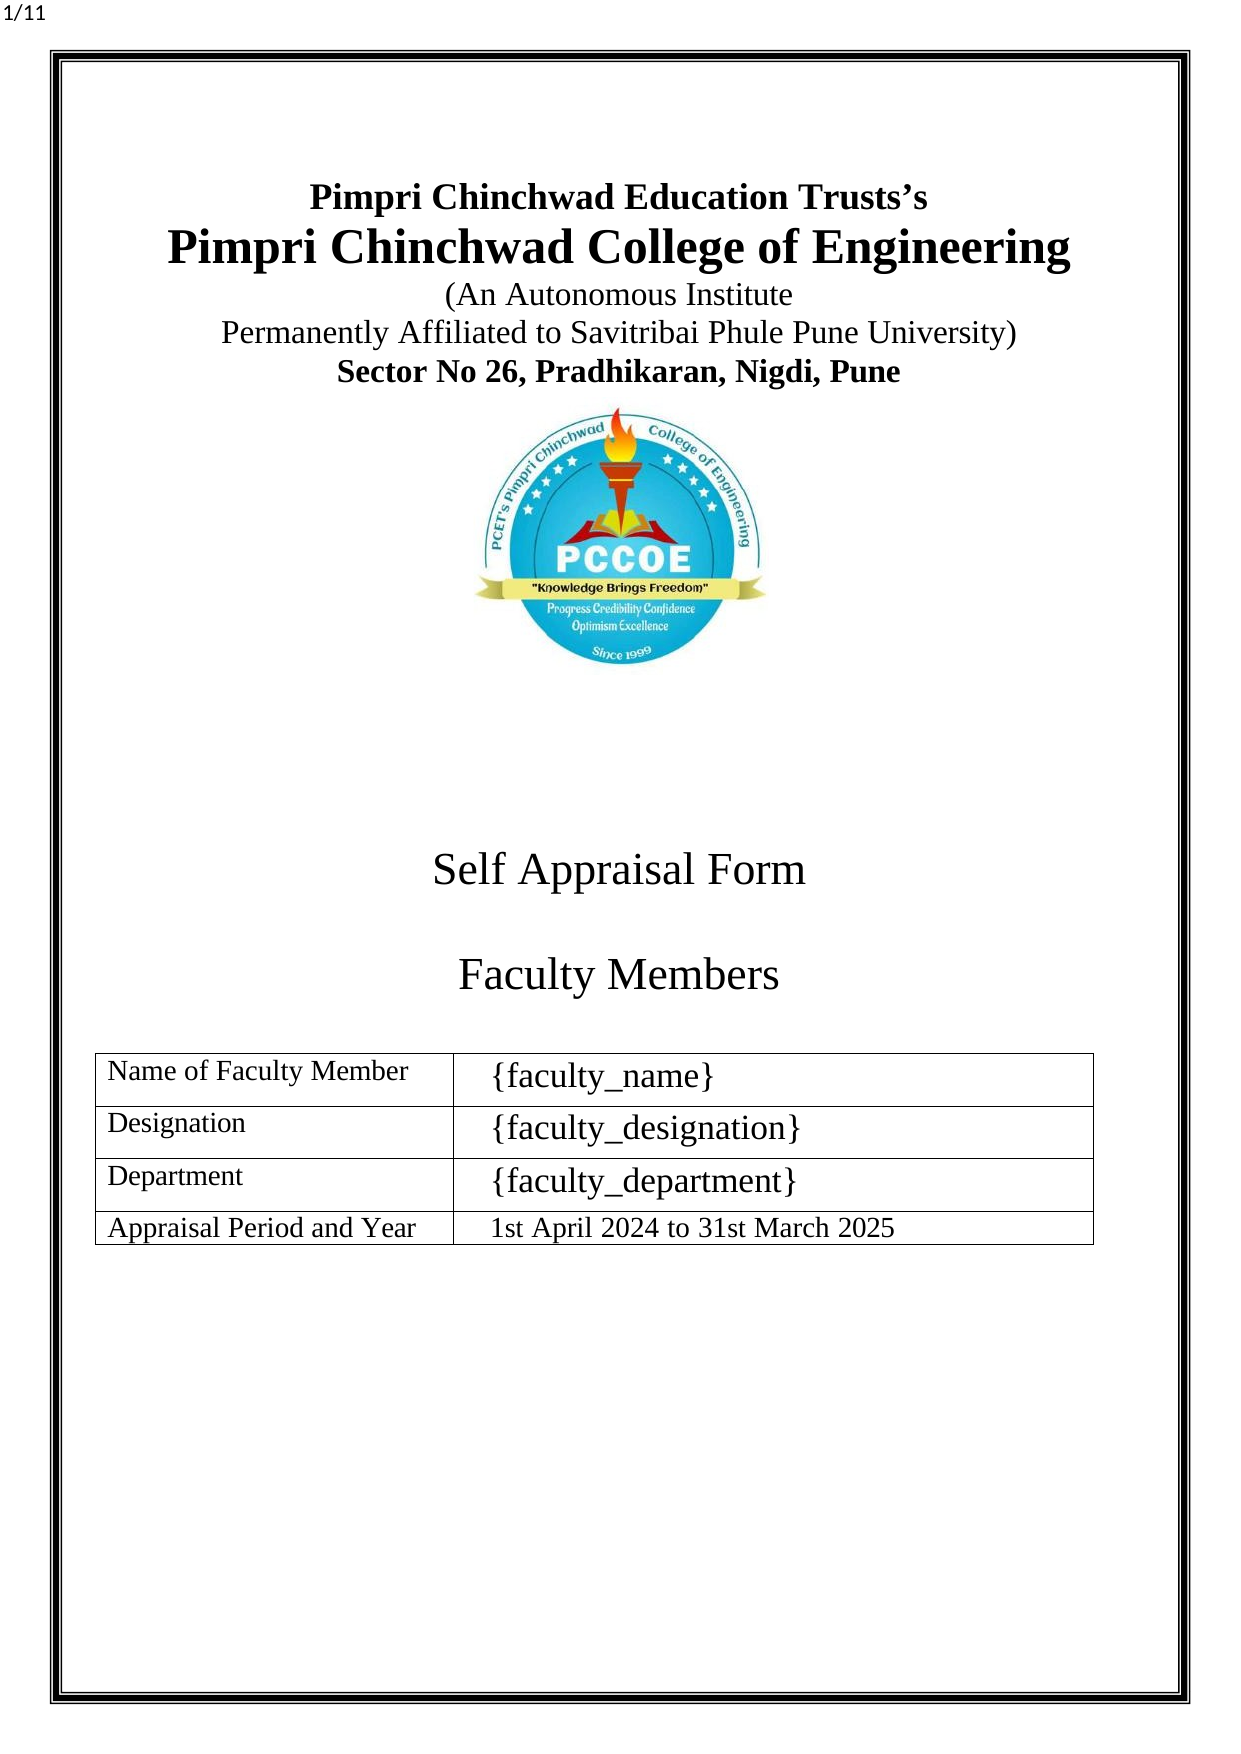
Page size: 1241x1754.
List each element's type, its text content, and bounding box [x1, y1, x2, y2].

table_cell Designation [96, 1107, 453, 1158]
table_header Name of Faculty Member [96, 1054, 453, 1106]
picture [473, 397, 769, 675]
table_cell {faculty_department} [454, 1159, 1093, 1211]
text (An Autonomous Institute [89, 274, 1149, 312]
table_cell 1st April 2024 to 31st March 2025 [454, 1212, 1093, 1244]
table_cell Appraisal Period and Year [96, 1212, 453, 1244]
text Self Appraisal Form Faculty Members [367, 841, 871, 999]
text Sector No 26, Pradhikaran, Nigdi, Pune [89, 352, 1149, 390]
table_cell {faculty_designation} [454, 1107, 1093, 1158]
text Pimpri Chinchwad Education Trusts’s [88, 174, 1149, 217]
text Permanently Affiliated to Savitribai Phule Pune University) [89, 312, 1149, 351]
title Pimpri Chinchwad College of Engineering [89, 217, 1149, 274]
table_cell Department [96, 1159, 453, 1211]
table_header {faculty_name} [454, 1054, 1093, 1106]
